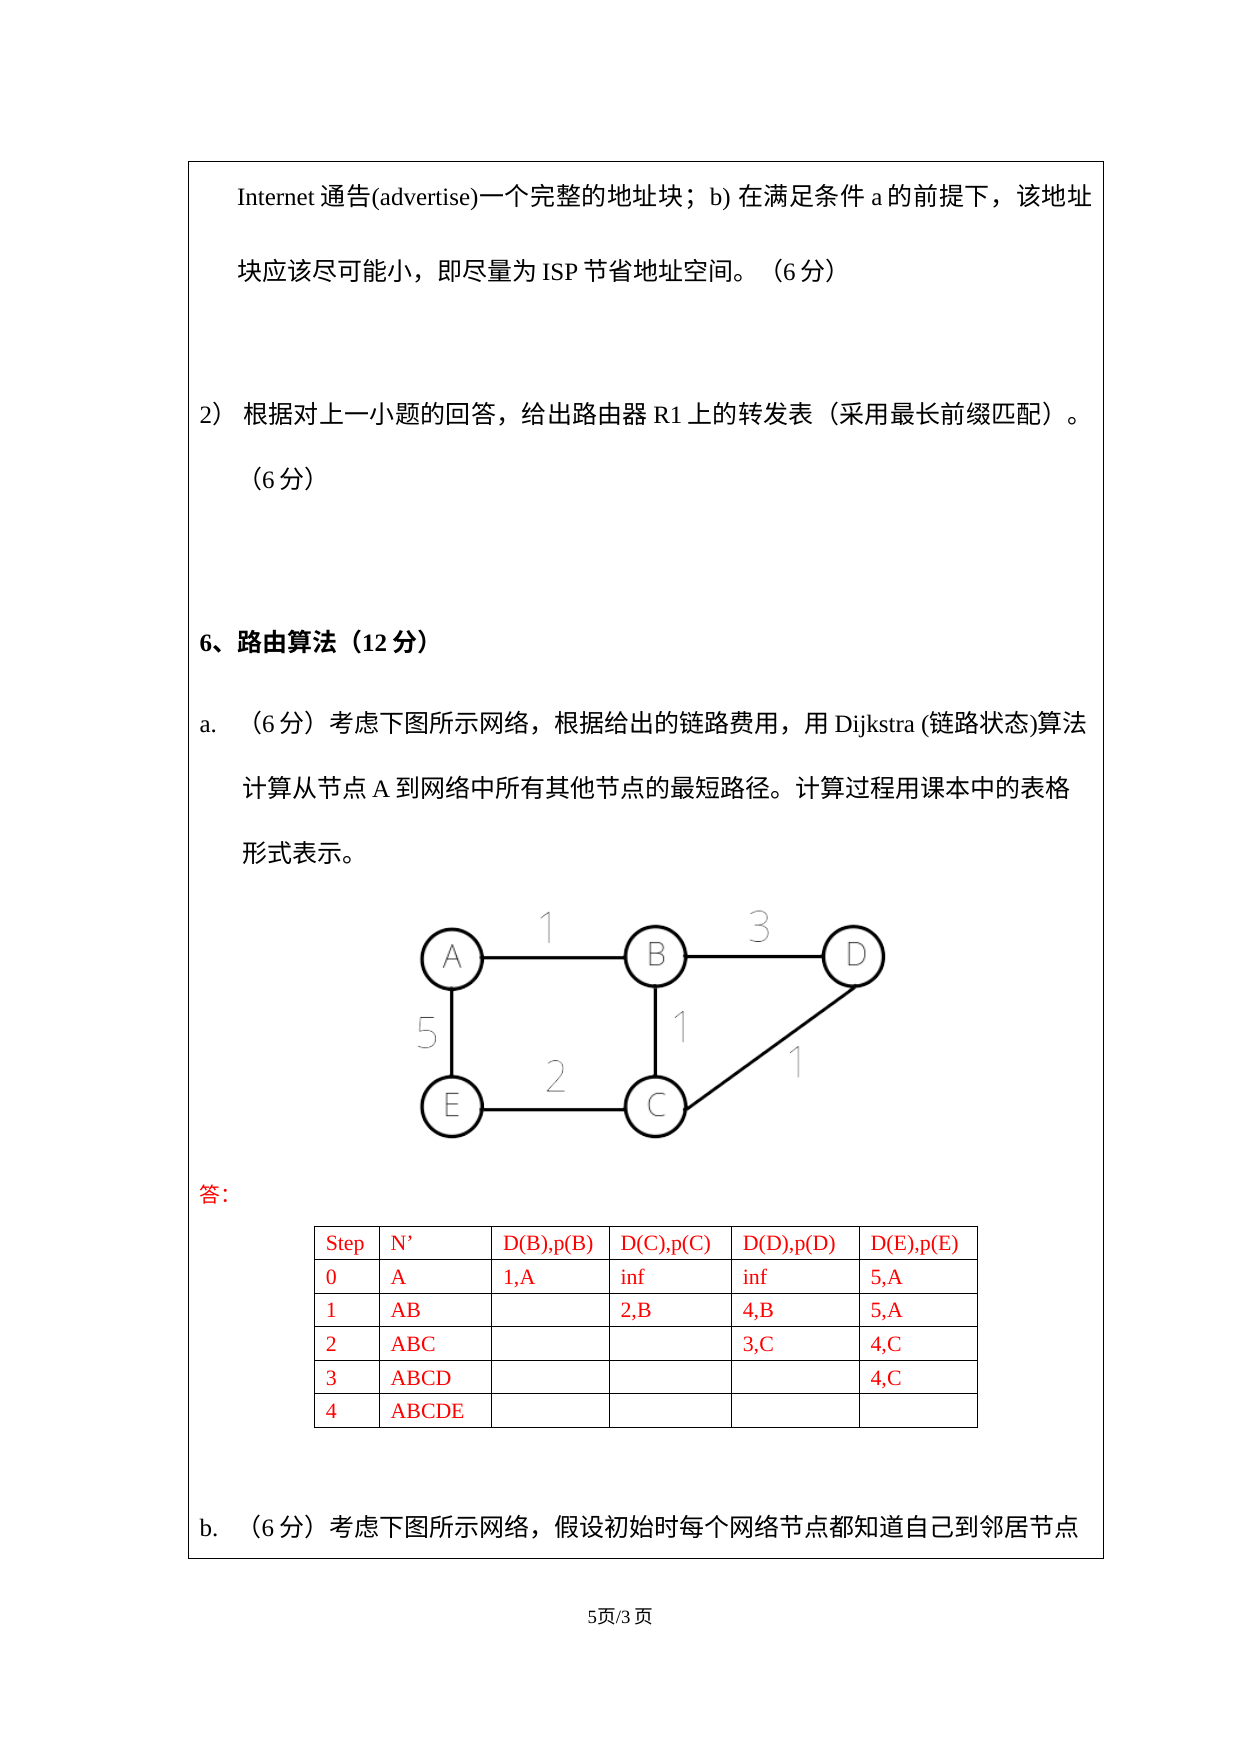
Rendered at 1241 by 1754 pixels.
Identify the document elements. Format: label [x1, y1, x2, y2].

table_header [189, 162, 1103, 1558]
